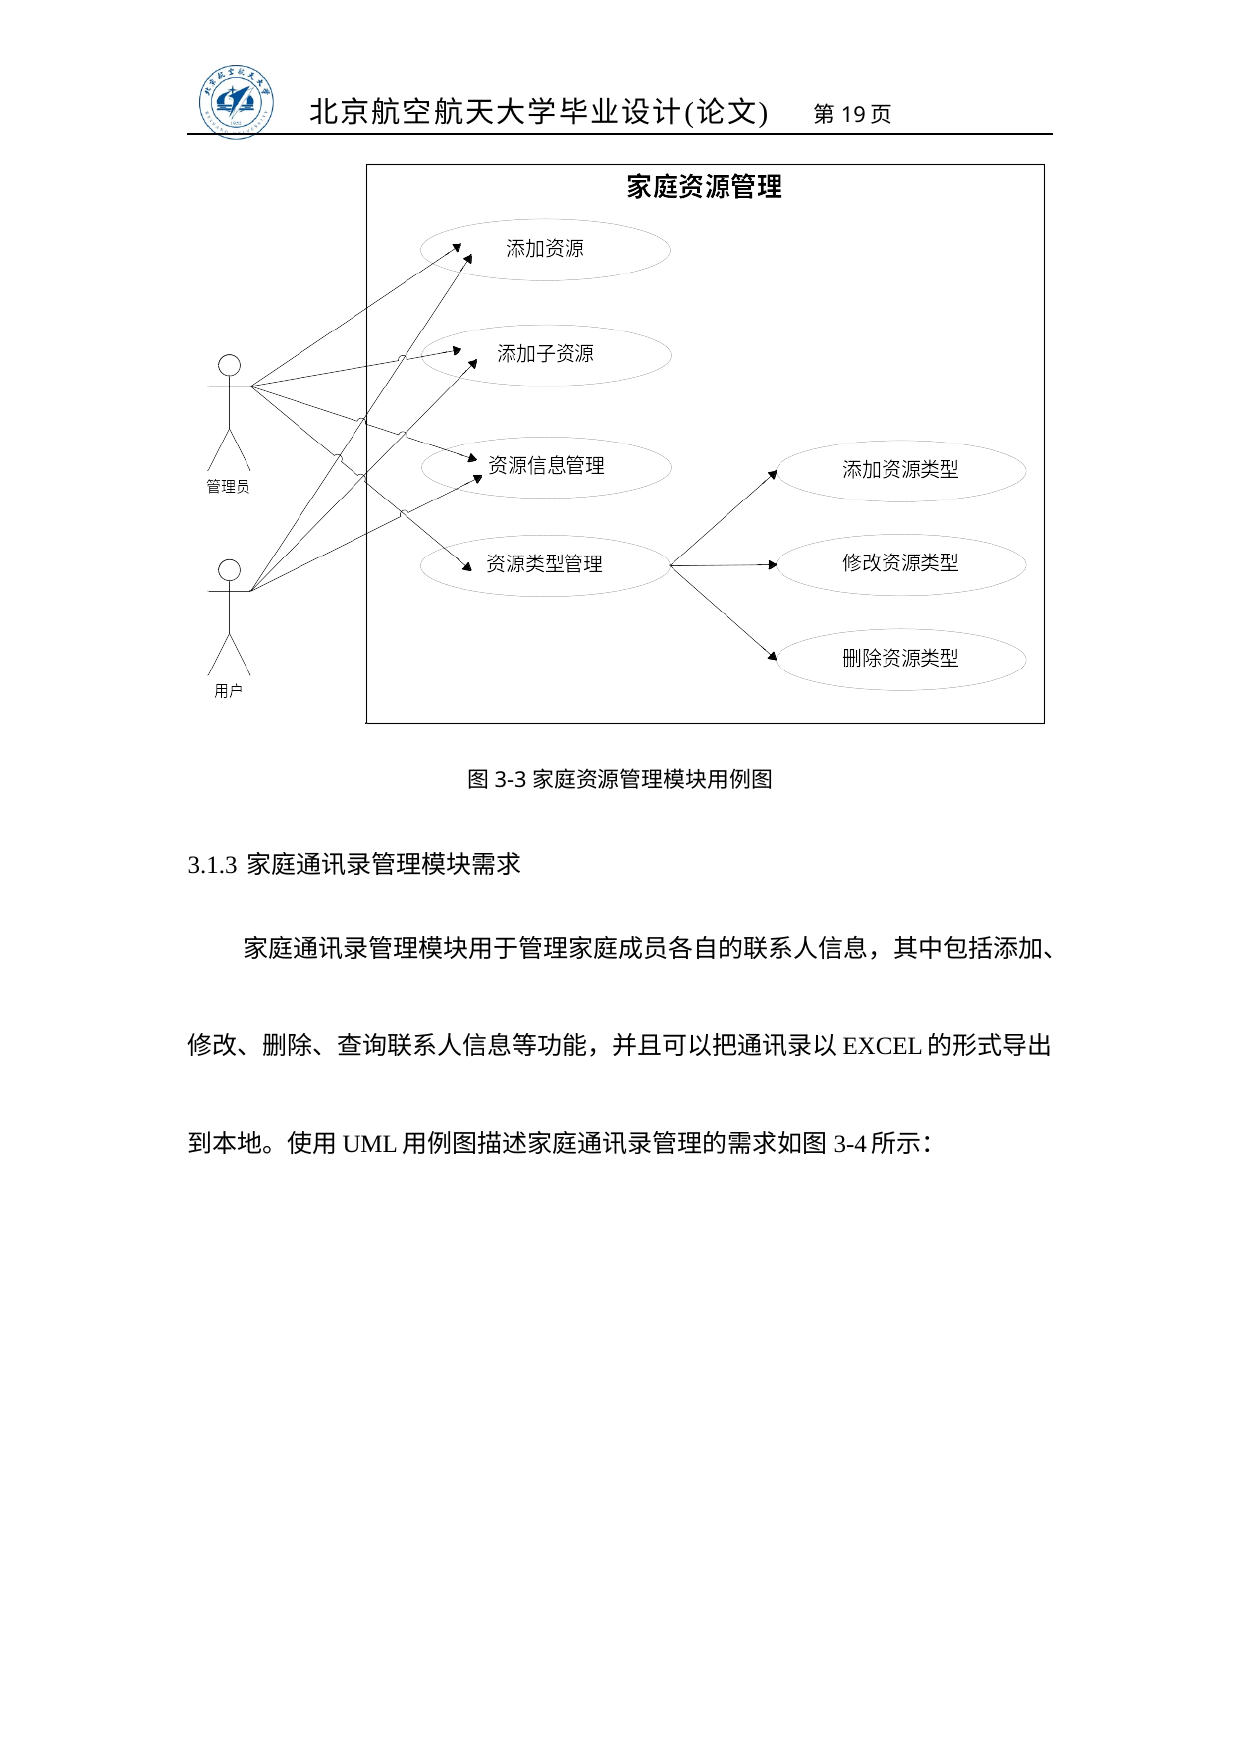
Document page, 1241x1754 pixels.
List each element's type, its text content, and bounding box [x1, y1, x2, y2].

picture [198, 65, 274, 133]
text 图 3-3 家庭资源管理模块用例图 [187, 761, 1053, 794]
picture [198, 135, 274, 140]
text 家庭通讯录管理模块需求 [187, 831, 1053, 896]
text 家庭通讯录管理模块用于管理家庭成员各自的联系人信息，其中包括添加、修改、删除、查询联系人信息等功能，并且可以把通讯录以EXCEL的形式导出到本地。使用UML用例图描述家庭通讯录管理的需求如图 3-4所示： [187, 914, 1053, 1174]
